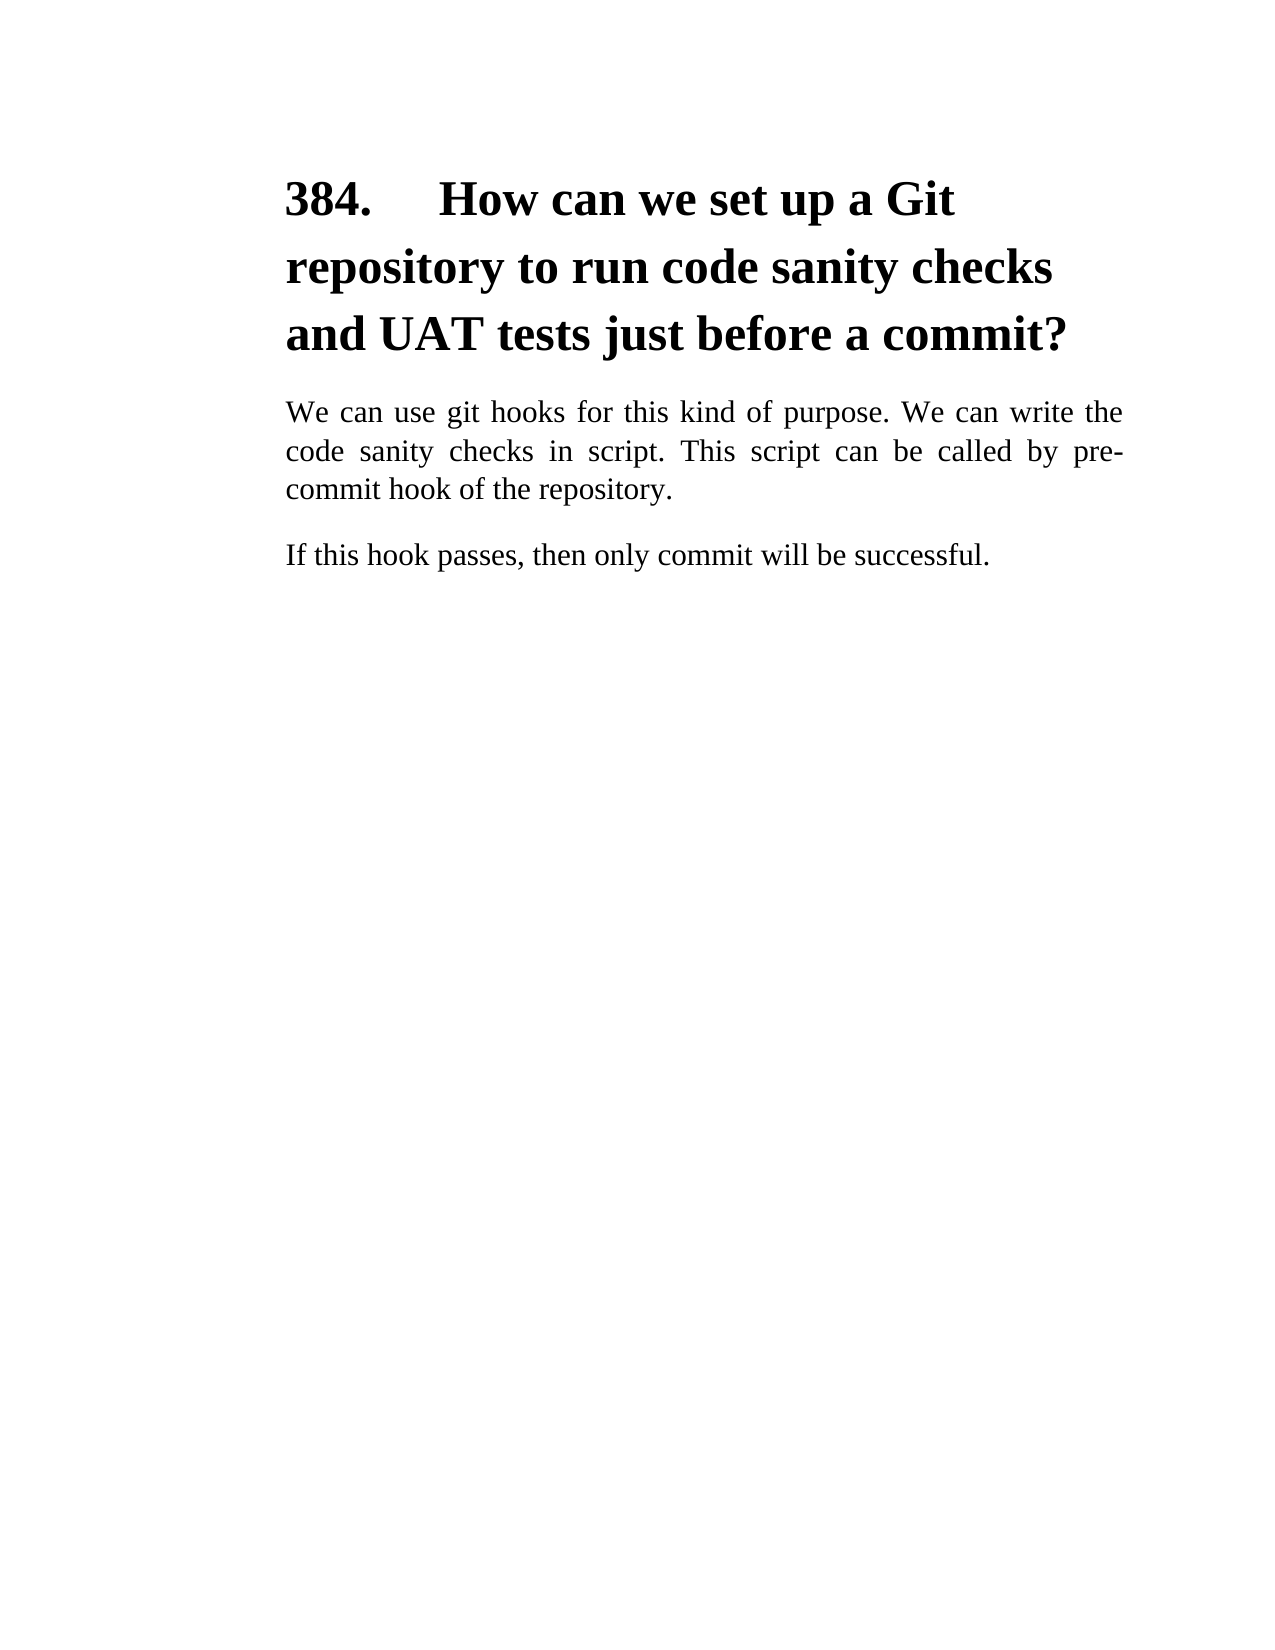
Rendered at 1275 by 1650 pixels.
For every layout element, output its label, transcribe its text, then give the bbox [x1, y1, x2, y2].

text We can use git hooks for this kind of purpose. We can write the code sanity checks in script. This script can be called by pre-commit hook of the repository. [285, 393, 1125, 506]
text If this hook passes, then only commit will be successful. [285, 536, 1125, 572]
list How can we set up a Git repository to run code sanity checks and UAT tests just before a commit? [284, 169, 1081, 361]
